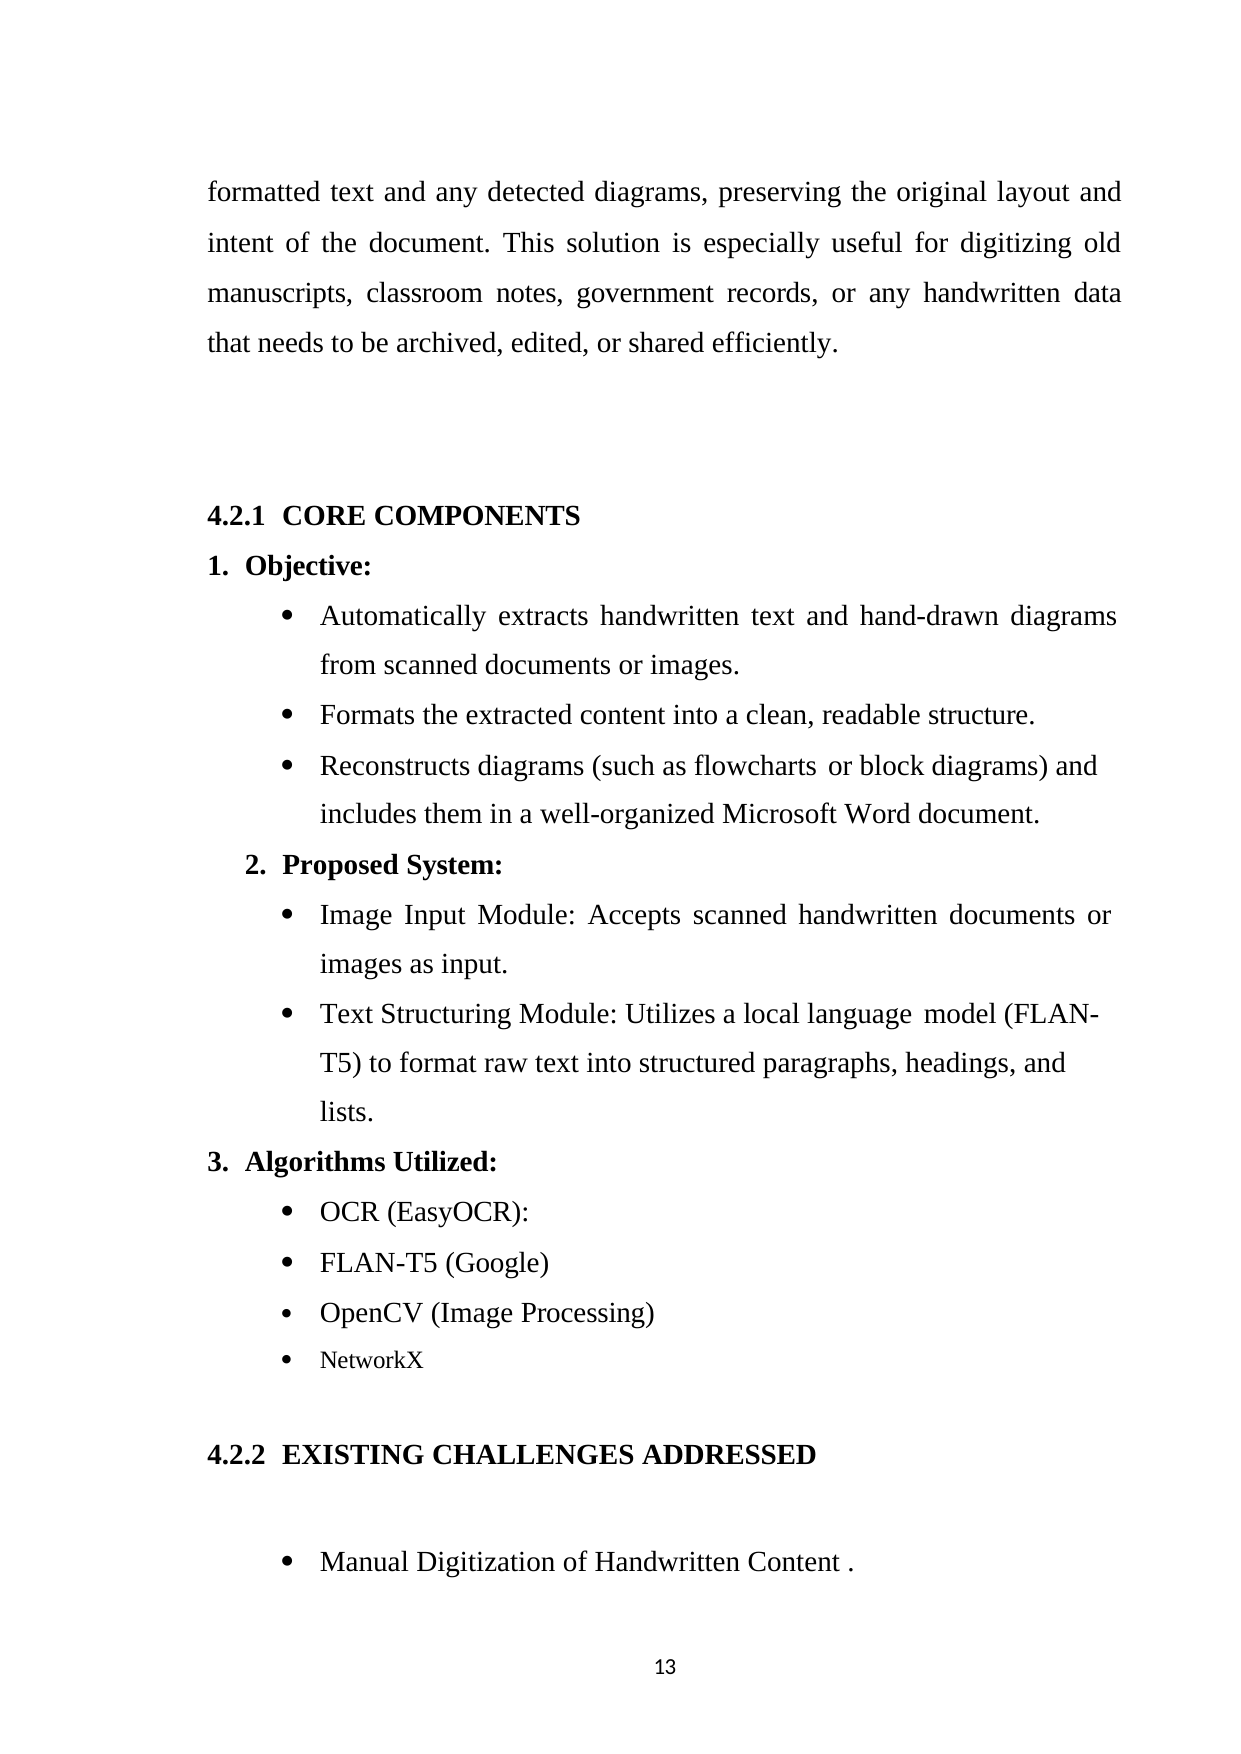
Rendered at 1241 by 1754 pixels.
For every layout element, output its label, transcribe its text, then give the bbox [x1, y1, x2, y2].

list Text Structuring Module: Utilizes a local language model (FLAN- T5) to format raw text into structured paragraphs, headings, and lists. [282, 996, 1123, 1128]
subtitle Objective: [207, 548, 1137, 582]
list FLAN-T5 (Google) [282, 1245, 1137, 1278]
list Reconstructs diagrams (such as flowcharts or block diagrams) and includes them in a well-organized Microsoft Word document. [282, 748, 1122, 830]
list OpenCV (Image Processing) [282, 1295, 1137, 1328]
subtitle Proposed System: [244, 847, 1137, 881]
list Automatically extracts handwritten text and hand-drawn diagrams from scanned documents or images. [282, 598, 1122, 681]
subtitle EXISTING CHALLENGES ADDRESSED [207, 1437, 1137, 1471]
list Manual Digitization of Handwritten Content . [282, 1544, 1137, 1577]
list Image Input Module: Accepts scanned handwritten documents or images as input. [282, 897, 1122, 979]
subtitle CORE COMPONENTS [207, 498, 1137, 532]
list OCR (EasyOCR): [282, 1194, 1137, 1228]
list NetworkX [282, 1345, 1137, 1374]
subtitle Algorithms Utilized: [207, 1144, 1137, 1178]
text formatted text and any detected diagrams, preserving the original layout and intent of the document. This solution is especially useful for digitizing old manuscripts, classroom notes, government records, or any handwritten data that needs to be archived, edited, or shared efficiently. [207, 174, 1122, 359]
list Formats the extracted content into a clean, readable structure. [282, 697, 1137, 731]
